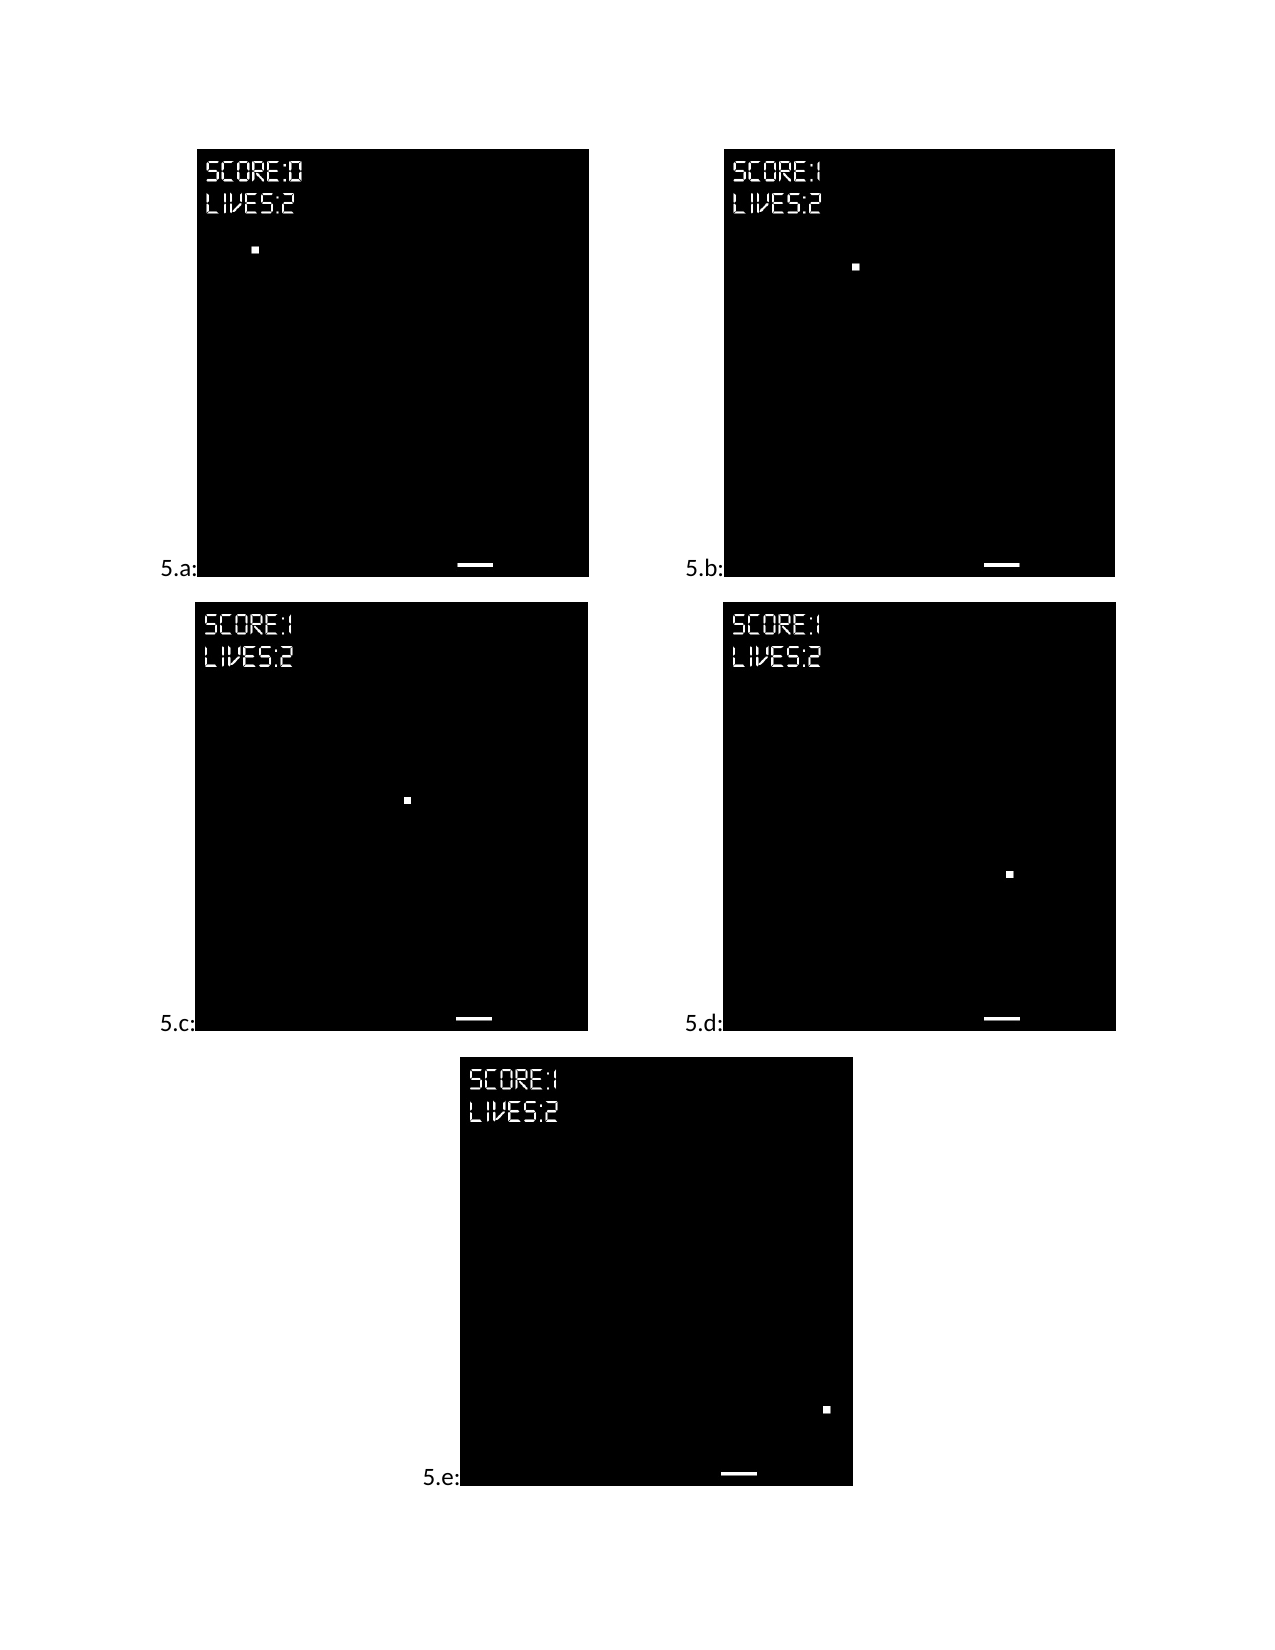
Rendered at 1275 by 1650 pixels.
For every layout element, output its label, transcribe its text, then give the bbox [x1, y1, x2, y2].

picture [195, 602, 588, 1031]
picture [724, 149, 1115, 577]
picture [723, 602, 1116, 1031]
picture [197, 149, 589, 577]
picture [460, 1057, 853, 1486]
